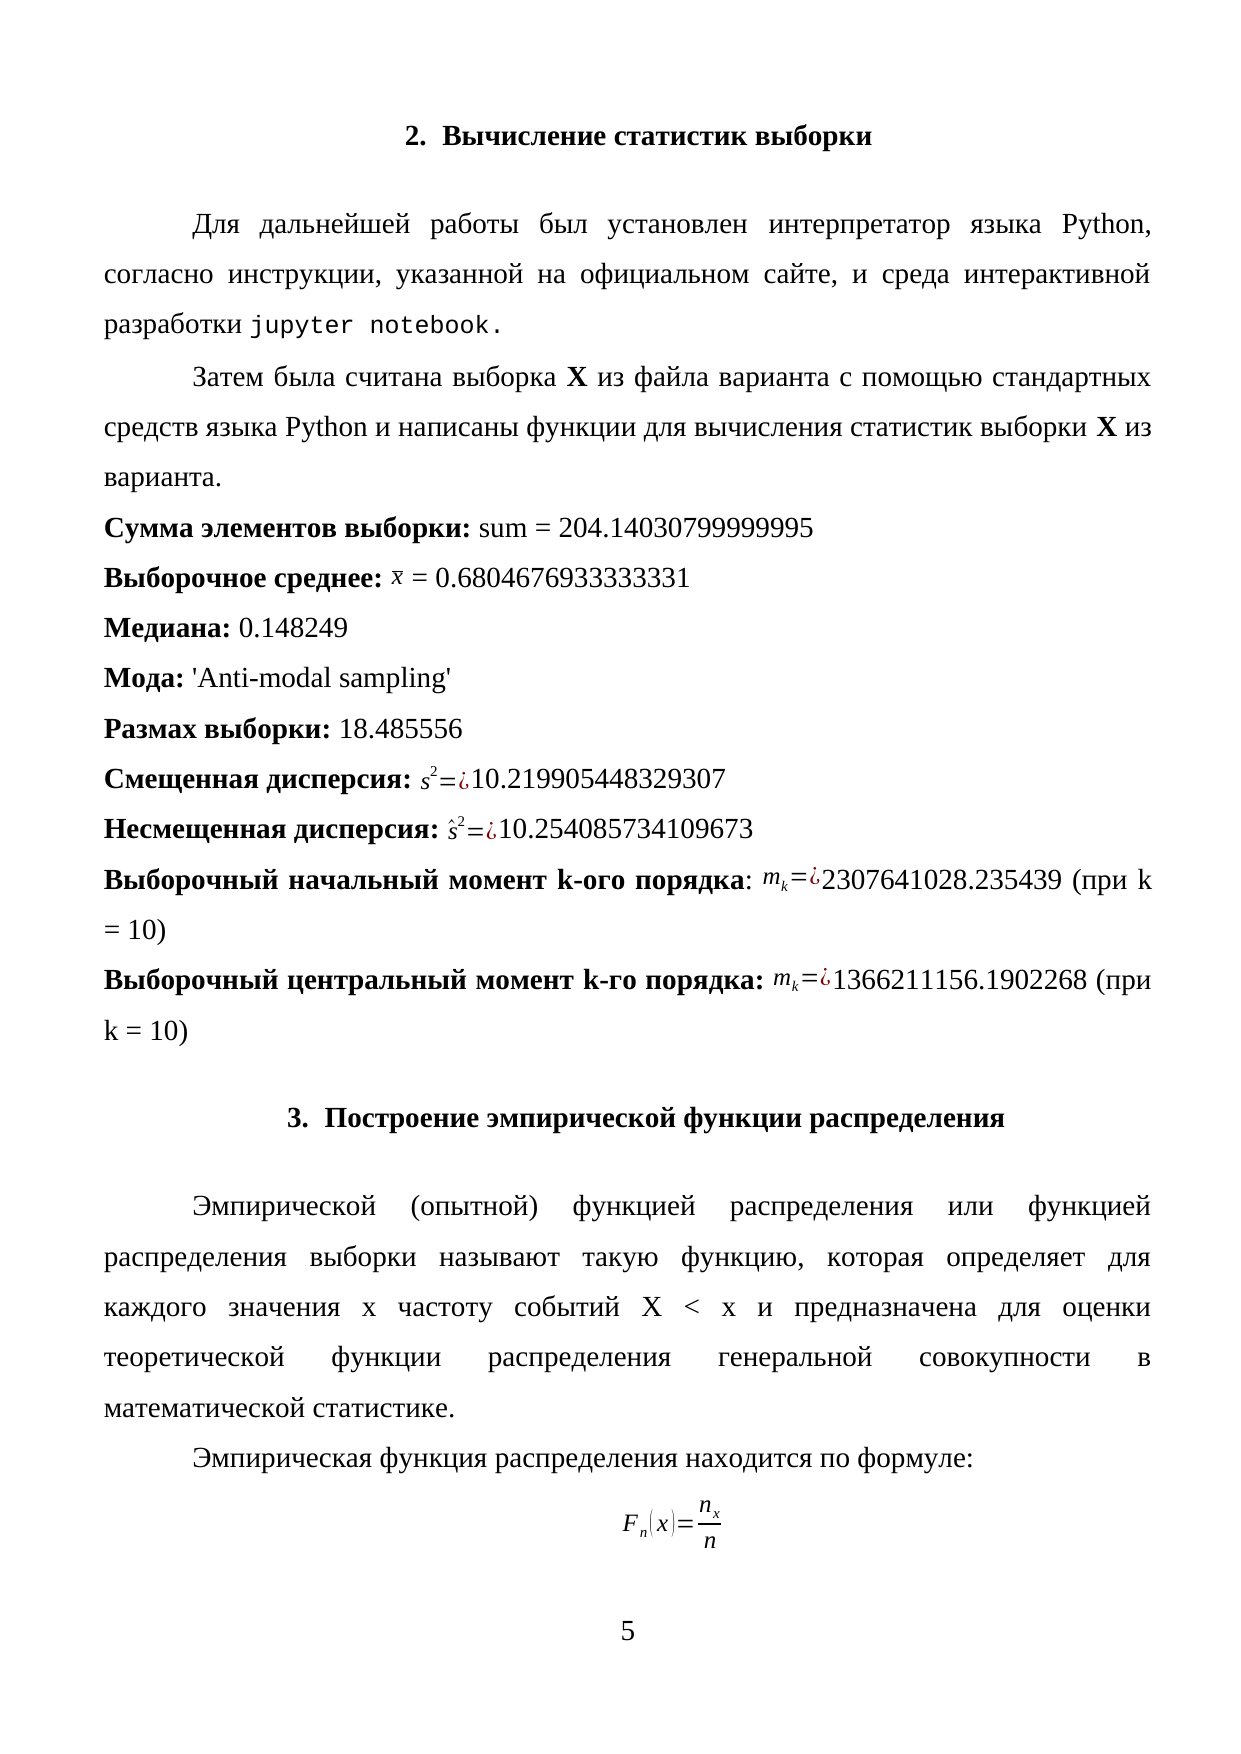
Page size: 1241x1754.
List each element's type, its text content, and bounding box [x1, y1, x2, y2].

text Несмещенная дисперсия: 10.254085734109673 [103, 812, 1152, 845]
text Затем была считана выборка X из файла варианта с помощью стандартных средств языка Python и написаны функции для вычисления статистик выборки X из варианта. [103, 359, 1152, 493]
text Выборочный начальный момент k-ого порядка: 2307641028.235439 (при k = 10) [103, 862, 1152, 946]
text Выборочный центральный момент k-го порядка: 1366211156.1902268 (при k = 10) [103, 962, 1152, 1046]
text Эмпирической (опытной) функцией распределения или функцией распределения выборки называют такую функцию, которая определяет для каждого значения x частоту событий X < x и предназначена для оценки теоретической функции распределения генеральной совокупности в математической статистике. [103, 1188, 1152, 1423]
text Выборочное среднее: = 0.6804676933333331 [103, 560, 1152, 593]
text Медиана: 0.148249 [103, 610, 1152, 644]
list Вычисление статистик выборки [125, 118, 1152, 152]
text Эмпирическая функция распределения находится по формуле: [103, 1440, 1152, 1473]
text Для дальнейшей работы был установлен интерпретатор языка Python, согласно инструкции, указанной на официальном сайте, и среда интерактивной разработки jupyter notebook. [103, 206, 1152, 341]
text Сумма элементов выборки: sum = 204.14030799999995 [103, 510, 1152, 543]
list Построение эмпирической функции распределения [141, 1101, 1152, 1134]
text Смещенная дисперсия: 10.219905448329307 [103, 761, 1152, 795]
text Мода: 'Anti-modal sampling' [103, 661, 1152, 694]
text Размах выборки: 18.485556 [103, 711, 1152, 744]
